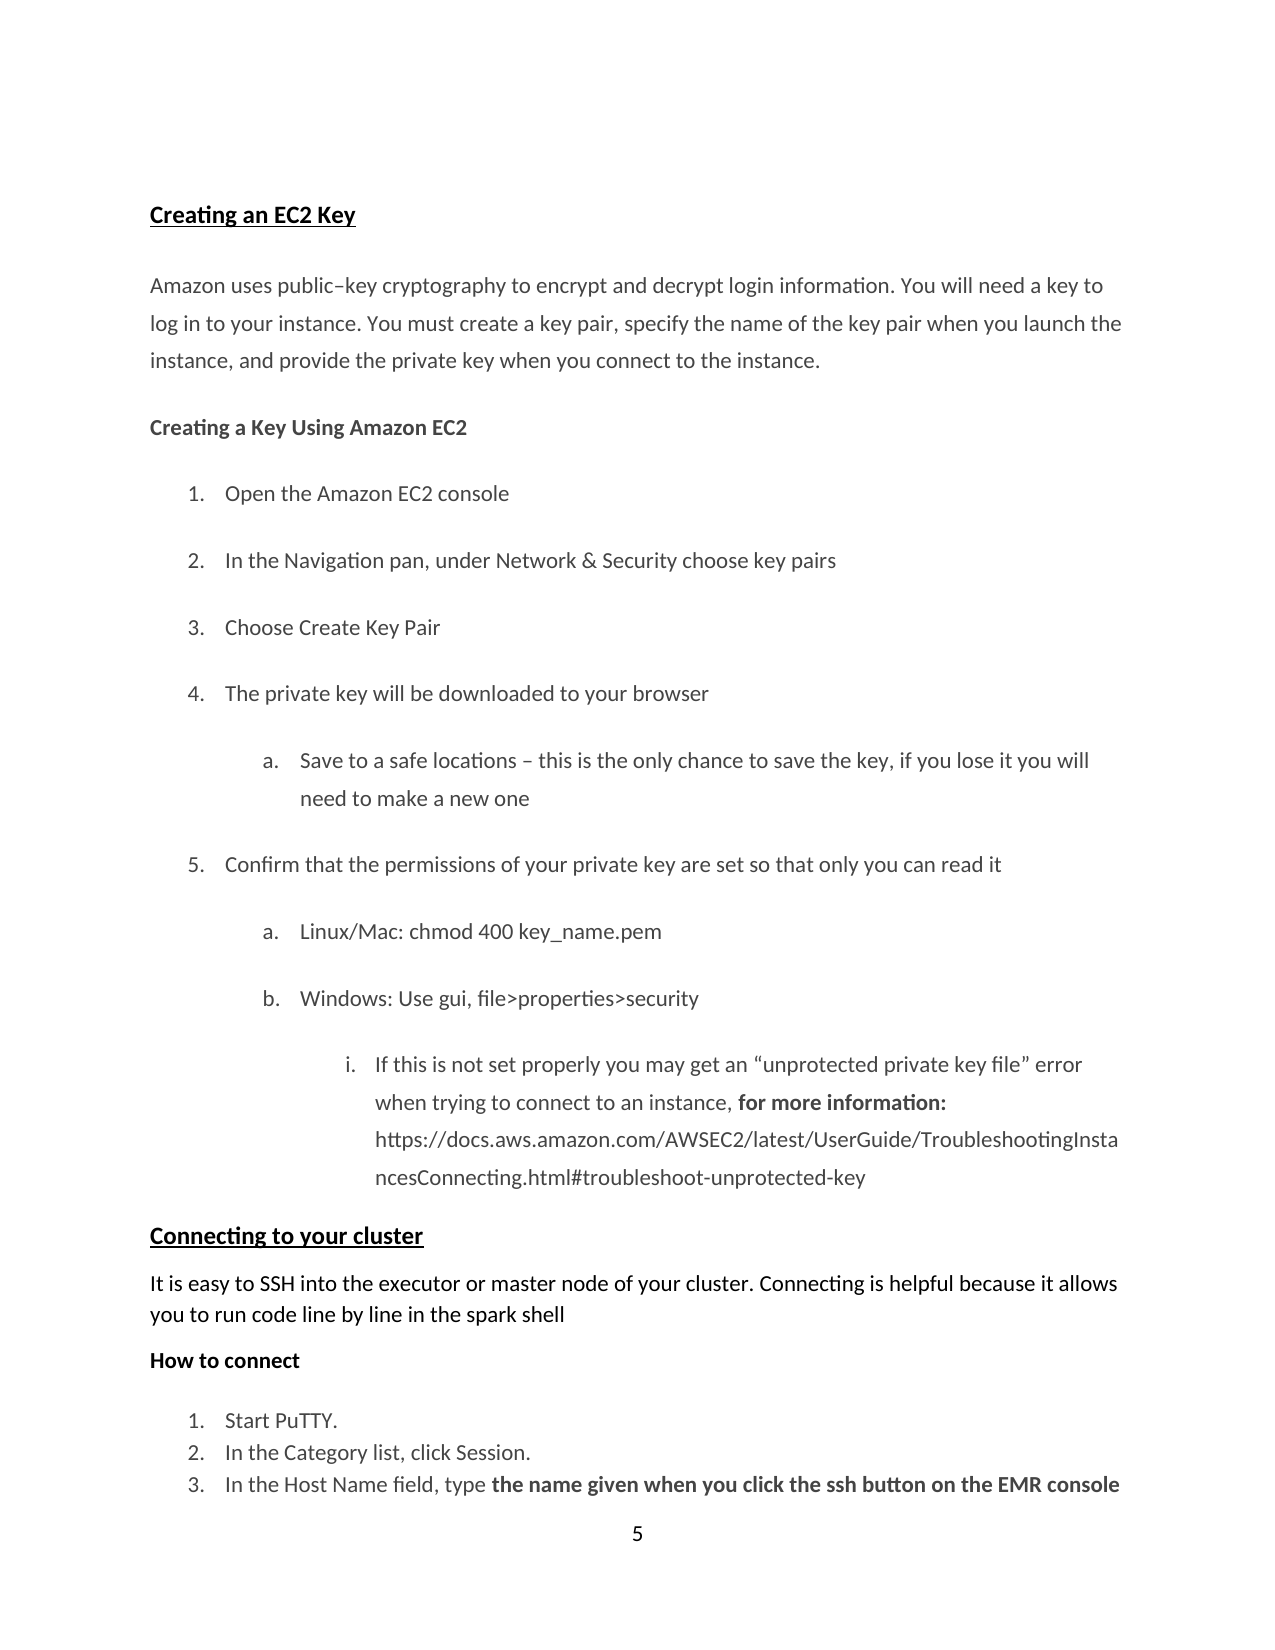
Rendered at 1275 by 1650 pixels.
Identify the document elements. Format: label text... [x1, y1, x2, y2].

text Amazon uses public–key cryptography to encrypt and decrypt login information. You will need a key to log in to your instance. You must create a key pair, specify the name of the key pair when you launch the instance, and provide the private key when you connect to the instance. [150, 262, 1125, 374]
list The private key will be downloaded to your browser [187, 670, 1125, 707]
text How to connect [150, 1347, 1125, 1375]
list Open the Amazon EC2 console [187, 470, 1125, 507]
list Windows: Use gui, file>properties>security [262, 974, 1125, 1012]
list Linux/Mac: chmod 400 key_name.pem [262, 907, 1125, 945]
text It is easy to SSH into the executor or master node of your cluster. Connecting is helpful because it allows you to run code line by line in the spark shell [150, 1269, 1125, 1328]
list In the Navigation pan, under Network & Security choose key pairs [187, 537, 1125, 574]
text Connecting to your cluster [150, 1220, 1125, 1251]
text Creating an EC2 Key [150, 199, 1125, 230]
list Choose Create Key Pair [187, 603, 1125, 641]
text Creating a Key Using Amazon EC2 [150, 403, 1125, 441]
list Start PuTTY. [187, 1406, 1125, 1434]
list Confirm that the permissions of your private key are set so that only you can read it [187, 841, 1125, 878]
list Save to a safe locations – this is the only chance to save the key, if you lose it you will need to make a new one [262, 737, 1125, 812]
list If this is not set properly you may get an “unprotected private key file” error when trying to connect to an instance, for more information: https://docs.aws.amazon.com/AWSEC2/latest/UserGuide/TroubleshootingInstancesConnecting.html#troubleshoot-unprotected-key [356, 1041, 1125, 1191]
list In the Host Name field, type the name given when you click the ssh button on the EMR console [187, 1470, 1125, 1498]
list In the Category list, click Session. [187, 1438, 1125, 1466]
